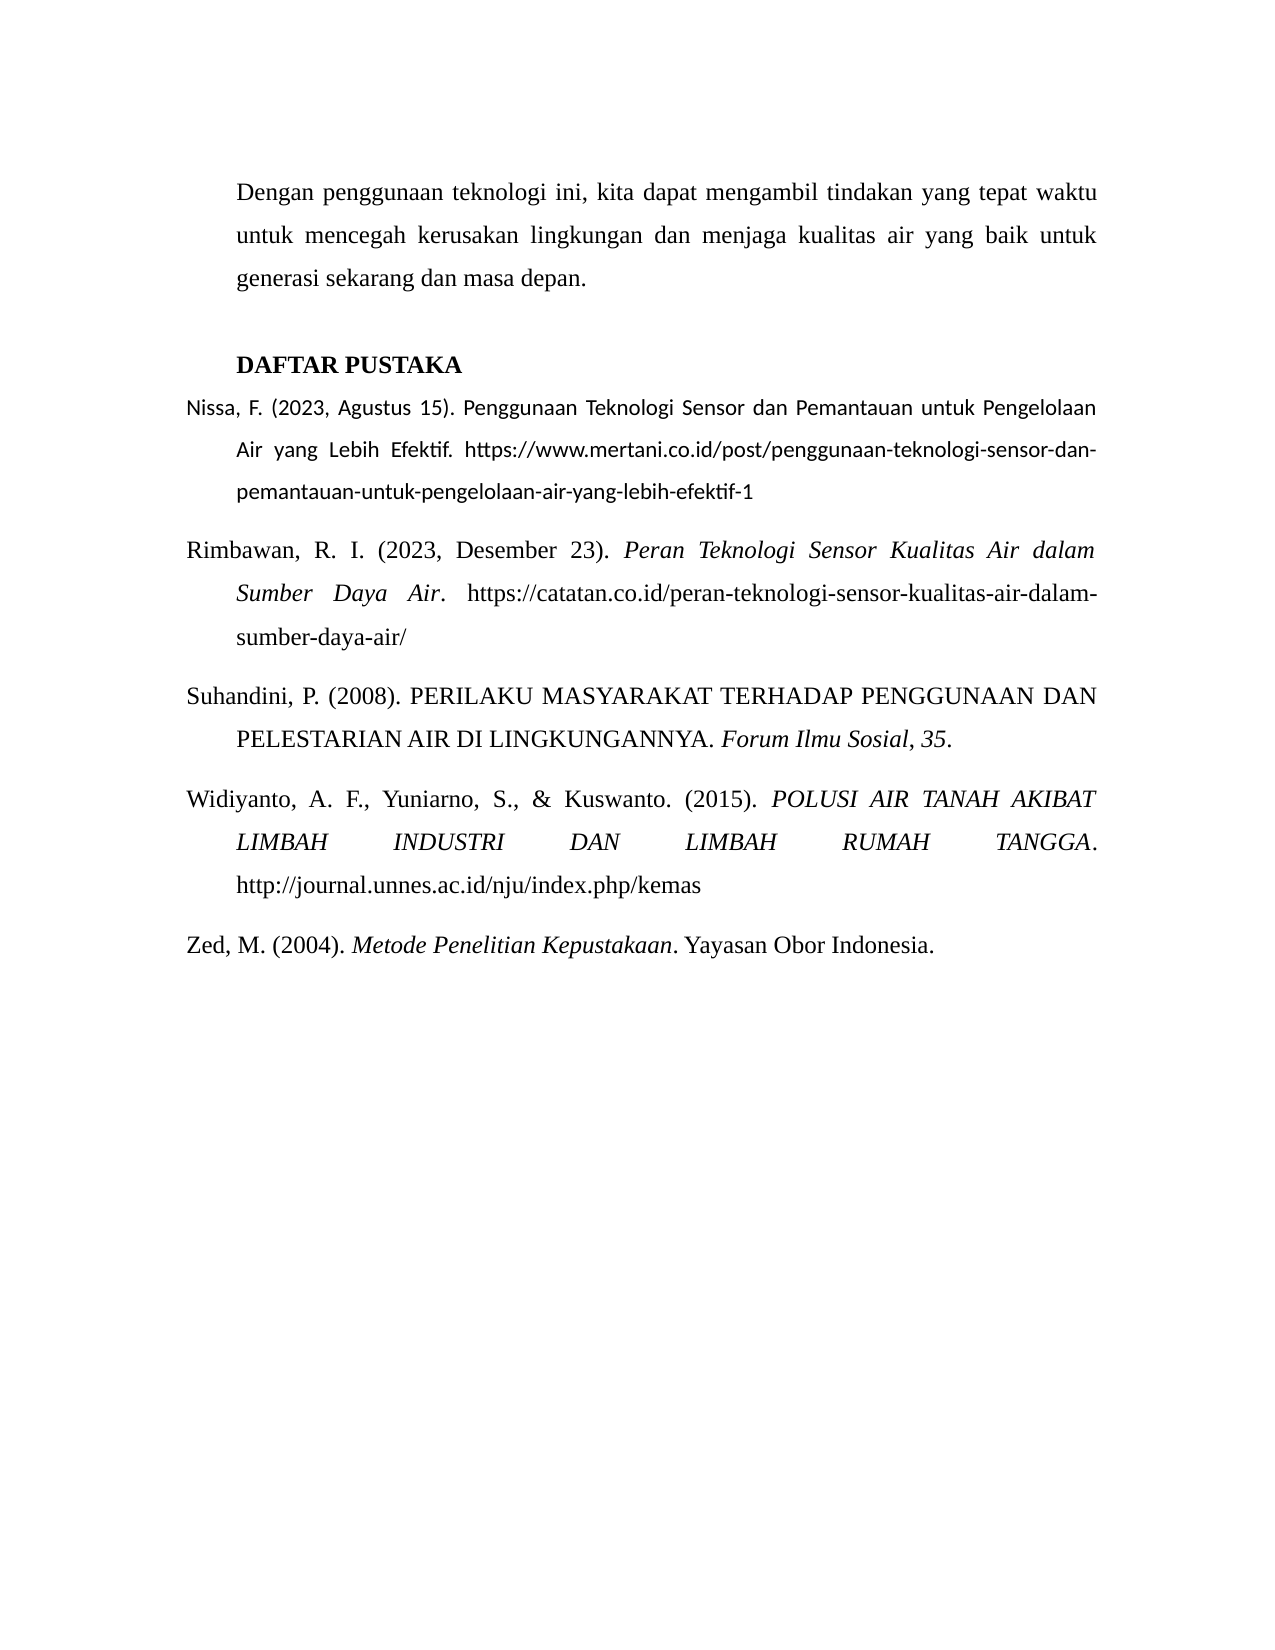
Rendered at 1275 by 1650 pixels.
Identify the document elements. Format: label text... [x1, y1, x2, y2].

subtitle DAFTAR PUSTAKA [236, 350, 1098, 378]
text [236, 177, 1098, 292]
